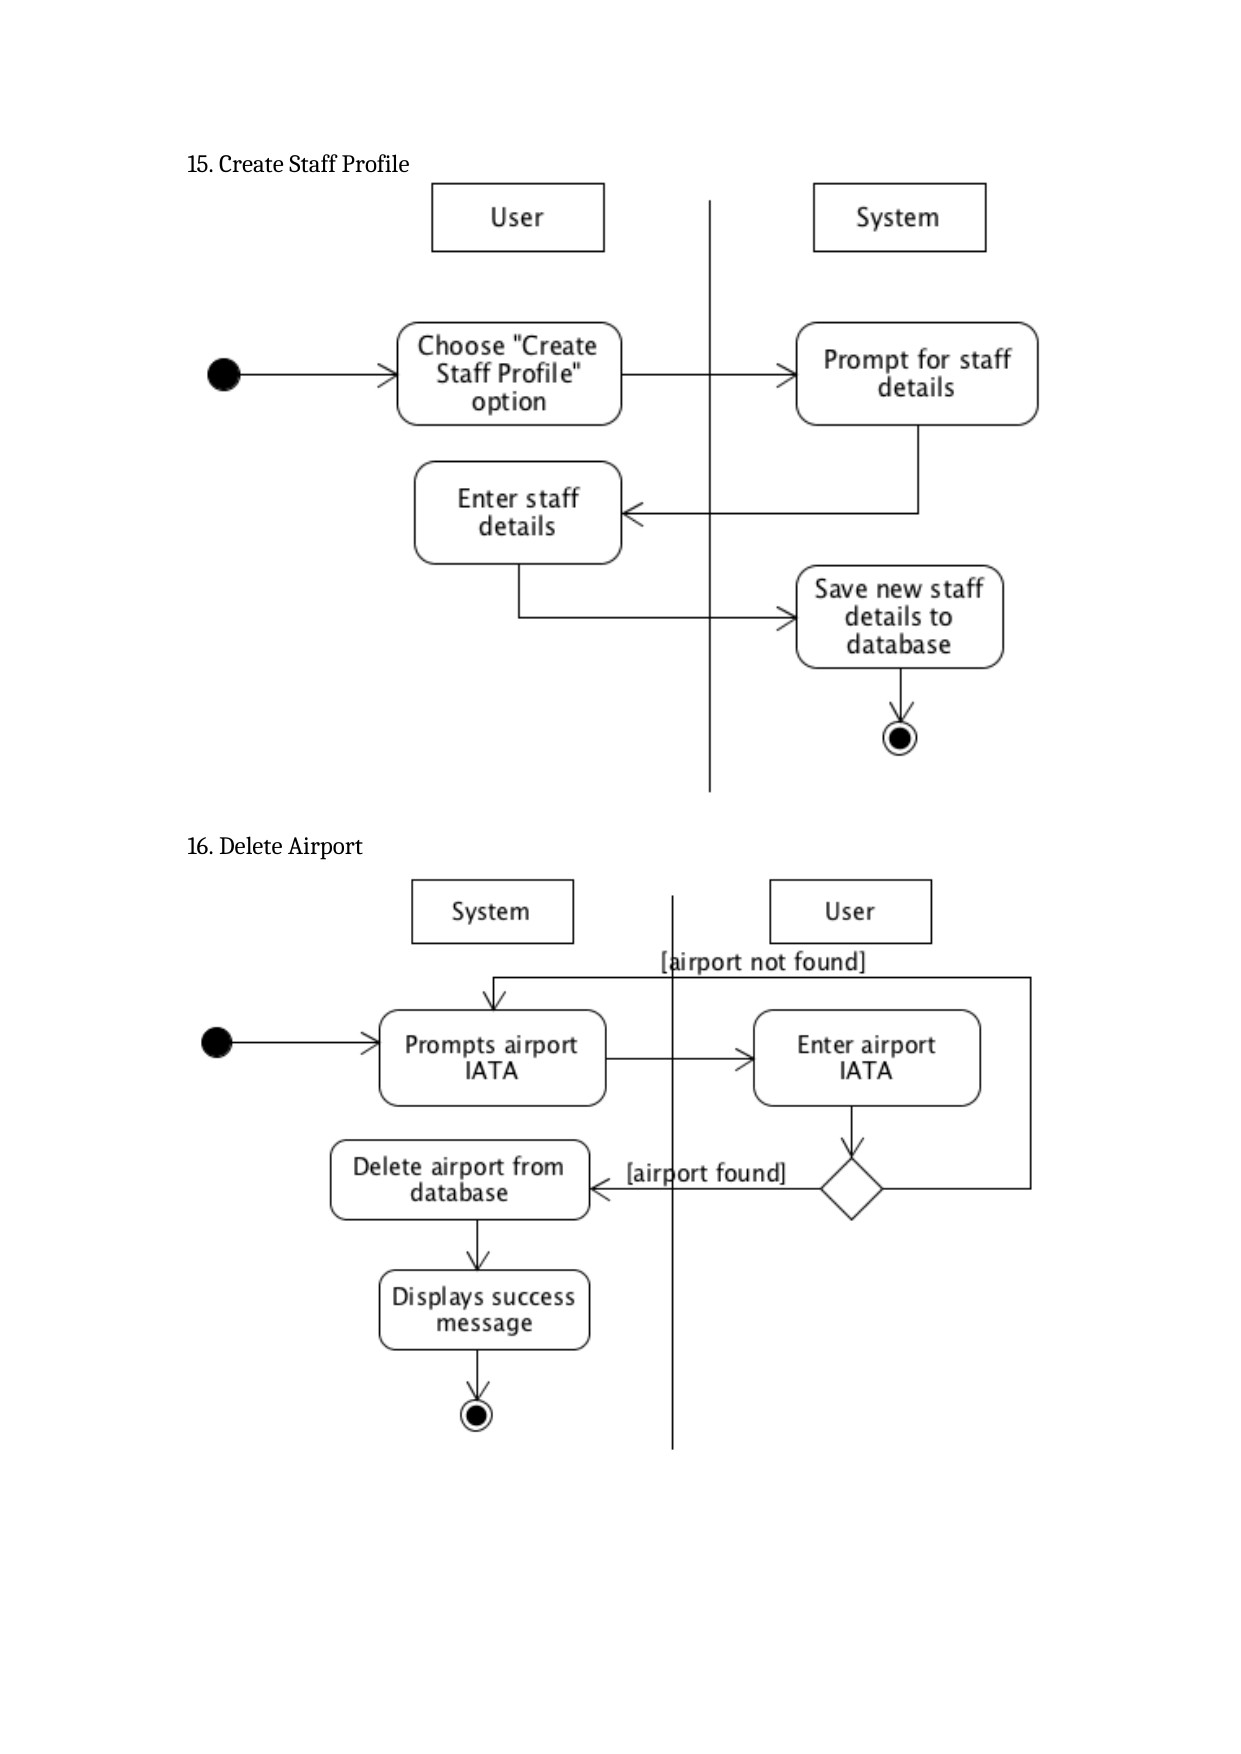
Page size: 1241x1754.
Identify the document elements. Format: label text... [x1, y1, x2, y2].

picture [187, 178, 1053, 803]
text 15. Create Staff Profile [187, 150, 1053, 178]
picture [187, 860, 1053, 1476]
text 16. Delete Airport [187, 832, 1053, 860]
